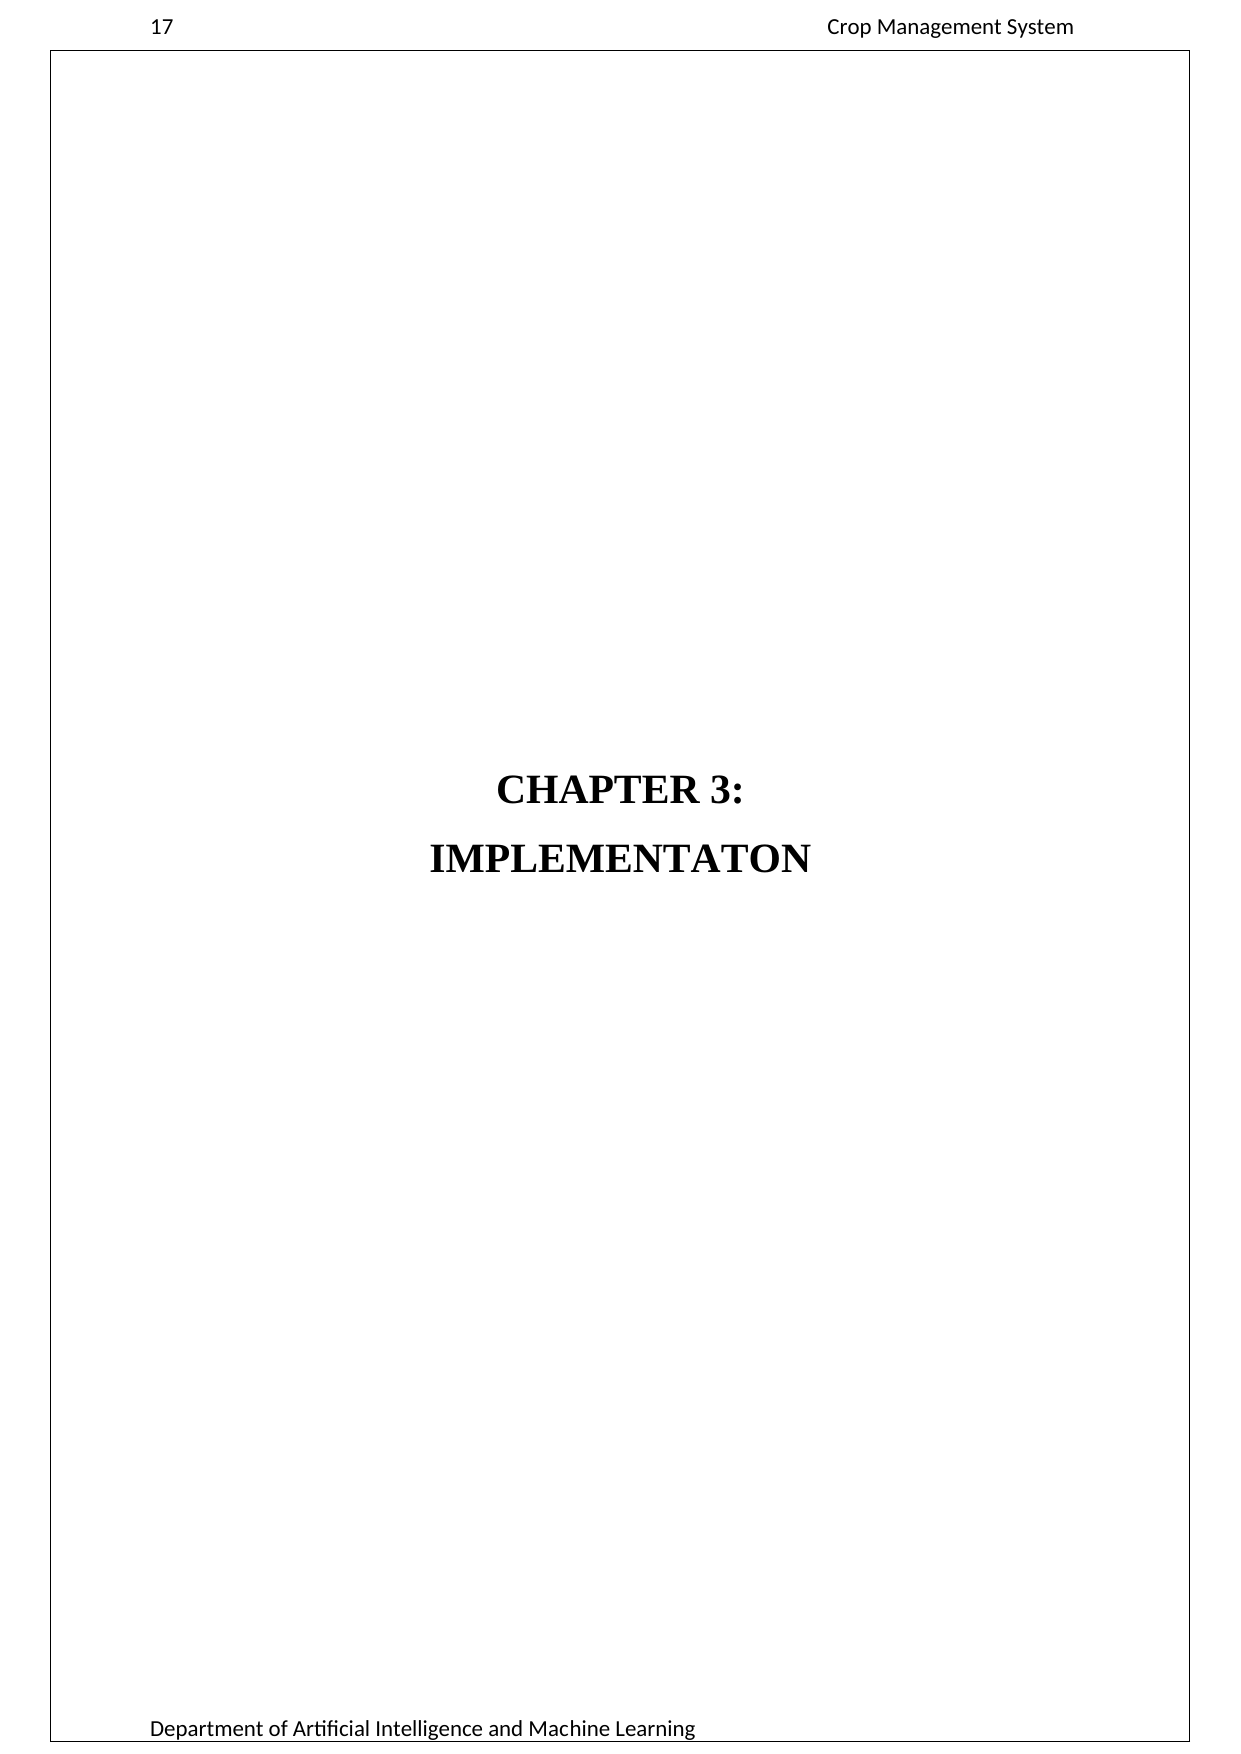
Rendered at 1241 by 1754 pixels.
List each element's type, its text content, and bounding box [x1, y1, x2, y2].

text CHAPTER 3: [150, 765, 1090, 813]
text IMPLEMENTATON [150, 833, 1090, 881]
